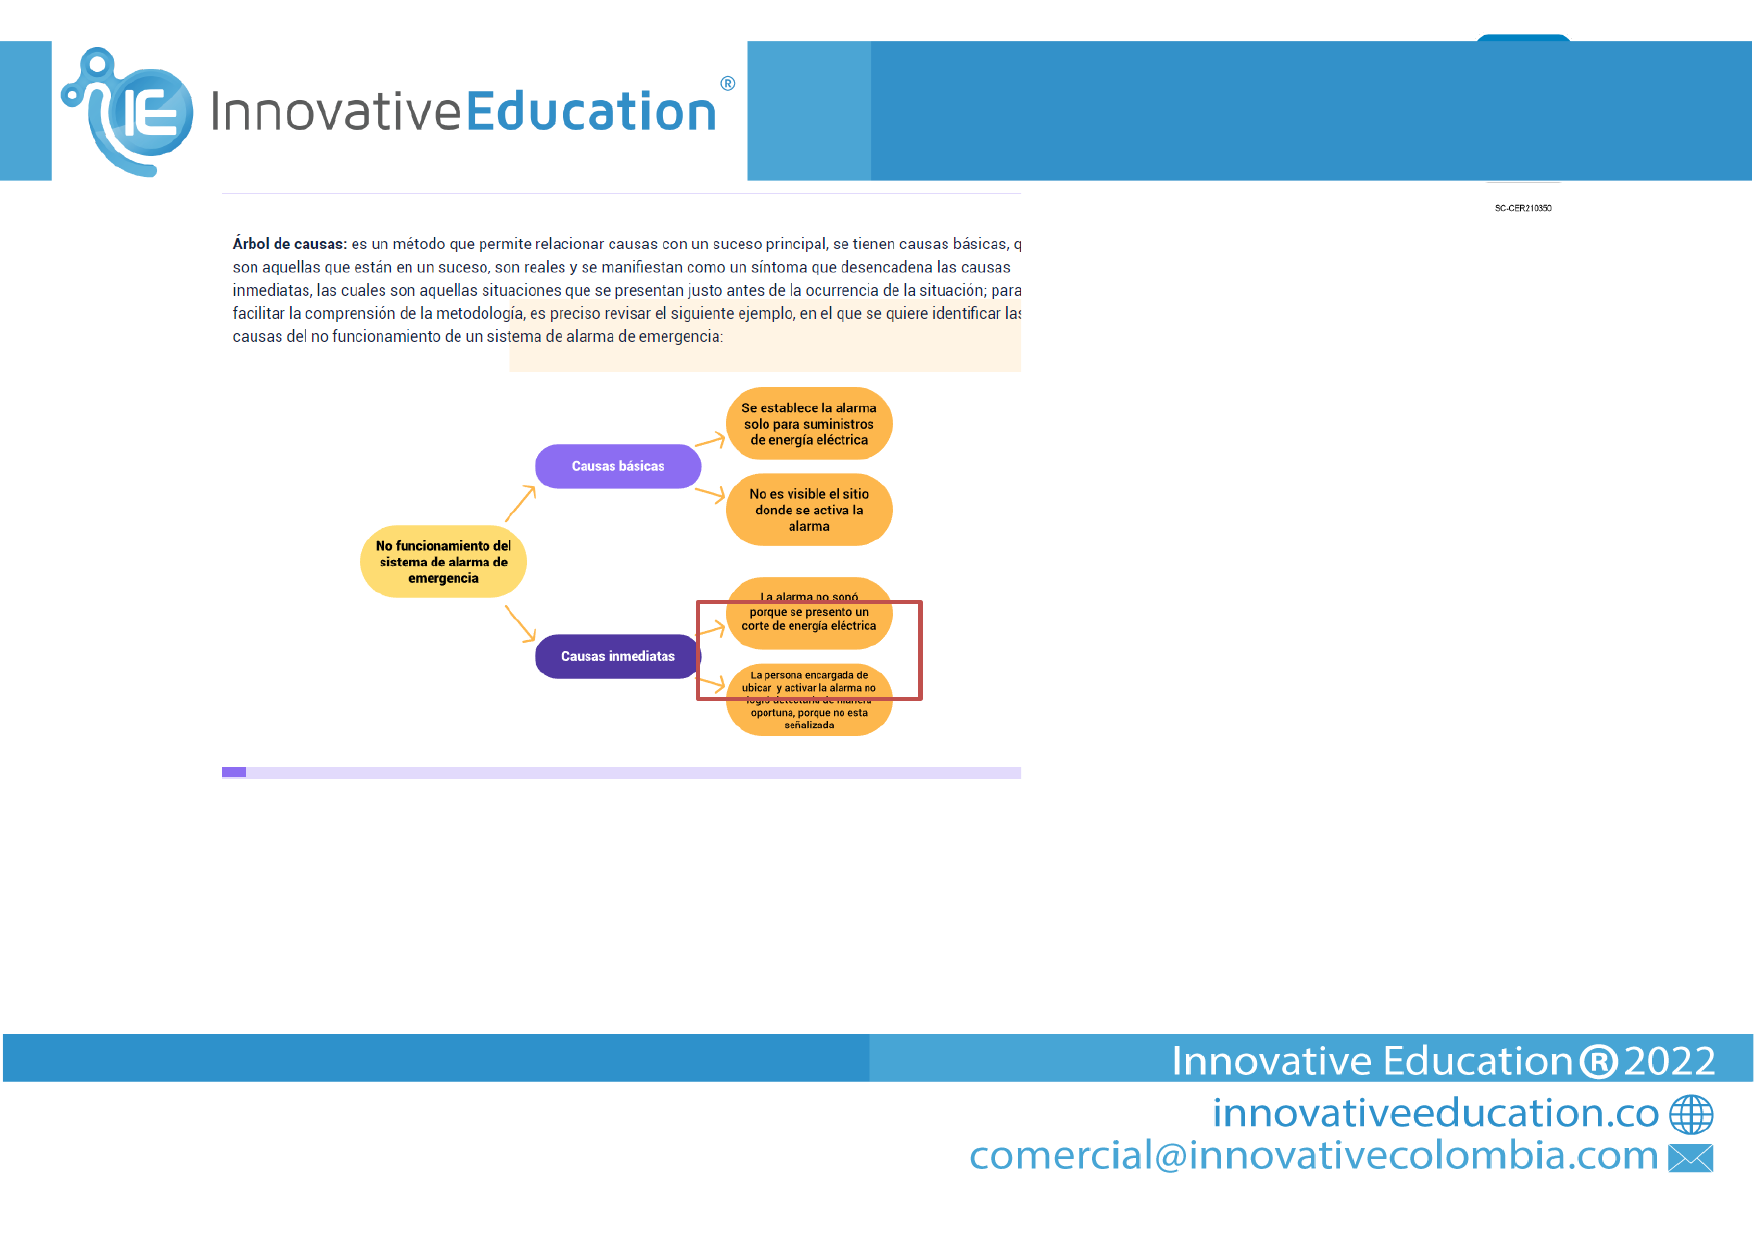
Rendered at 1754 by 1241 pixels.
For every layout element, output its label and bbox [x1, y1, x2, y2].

picture [0, 28, 1752, 779]
picture [2, 1033, 1754, 1179]
